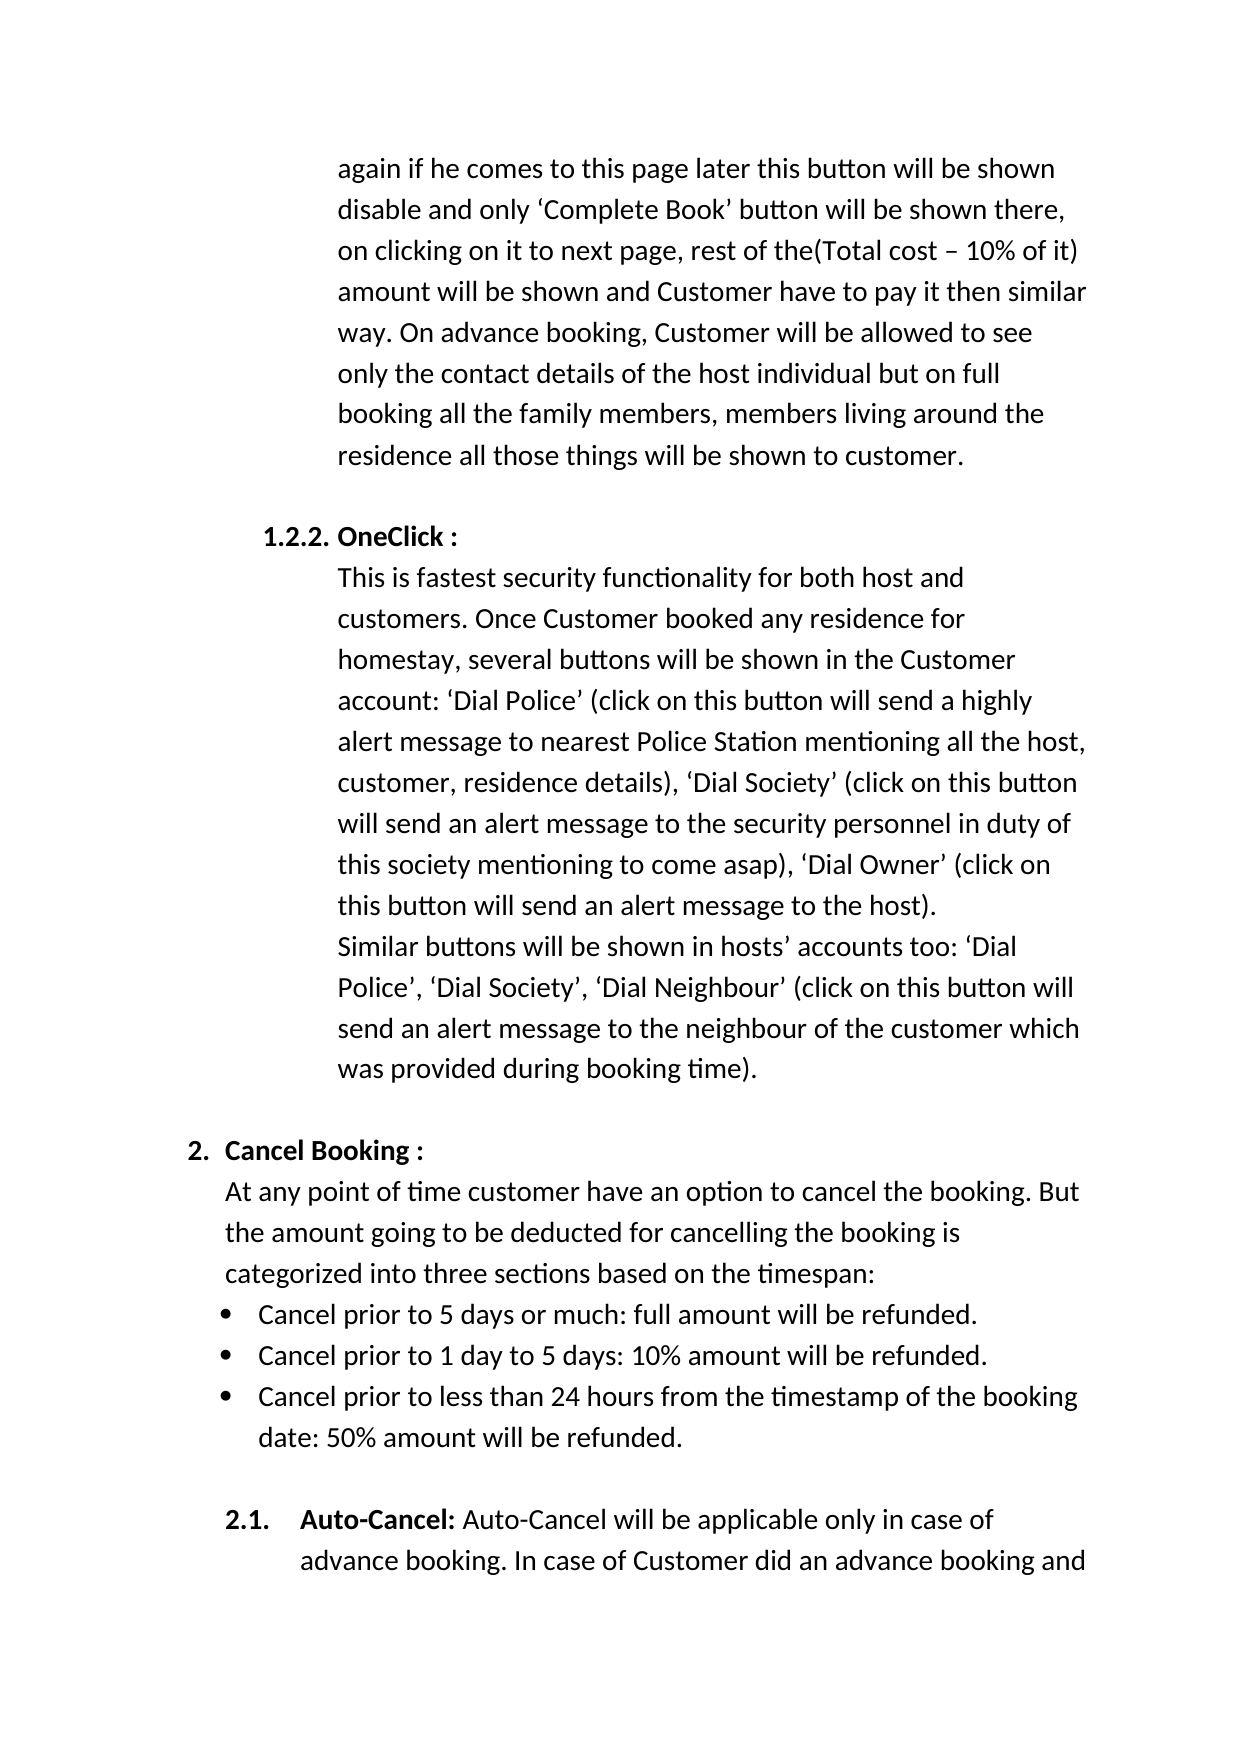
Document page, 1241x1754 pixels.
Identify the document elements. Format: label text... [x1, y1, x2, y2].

list This is fastest security functionality for both host and customers. Once Customer booked any residence for homestay, several buttons will be shown in the Customer account: ‘Dial Police’ (click on this button will send a highly alert message to nearest Police Station mentioning all the host, customer, residence details), ‘Dial Society’ (click on this button will send an alert message to the security personnel in duty of this society mentioning to come asap), ‘Dial Owner’ (click on this button will send an alert message to the host). [337, 559, 1090, 922]
list OneClick : [262, 518, 1090, 554]
list Cancel prior to 1 day to 5 days: 10% amount will be refunded. [221, 1337, 1090, 1373]
list Cancel prior to 5 days or much: full amount will be refunded. [221, 1296, 1090, 1332]
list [225, 1501, 1090, 1577]
list Similar buttons will be shown in hosts’ accounts too: ‘Dial Police’, ‘Dial Society’, ‘Dial Neighbour’ (click on this button will send an alert message to the neighbour of the customer which was provided during booking time). [337, 928, 1090, 1086]
list Cancel prior to less than 24 hours from the timestamp of the booking date: 50% amount will be refunded. [221, 1378, 1090, 1455]
list Cancel Booking : [187, 1132, 1090, 1168]
list At any point of time customer have an option to cancel the booking. But the amount going to be deducted for cancelling the booking is categorized into three sections based on the timespan: [225, 1173, 1090, 1291]
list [262, 150, 1090, 472]
